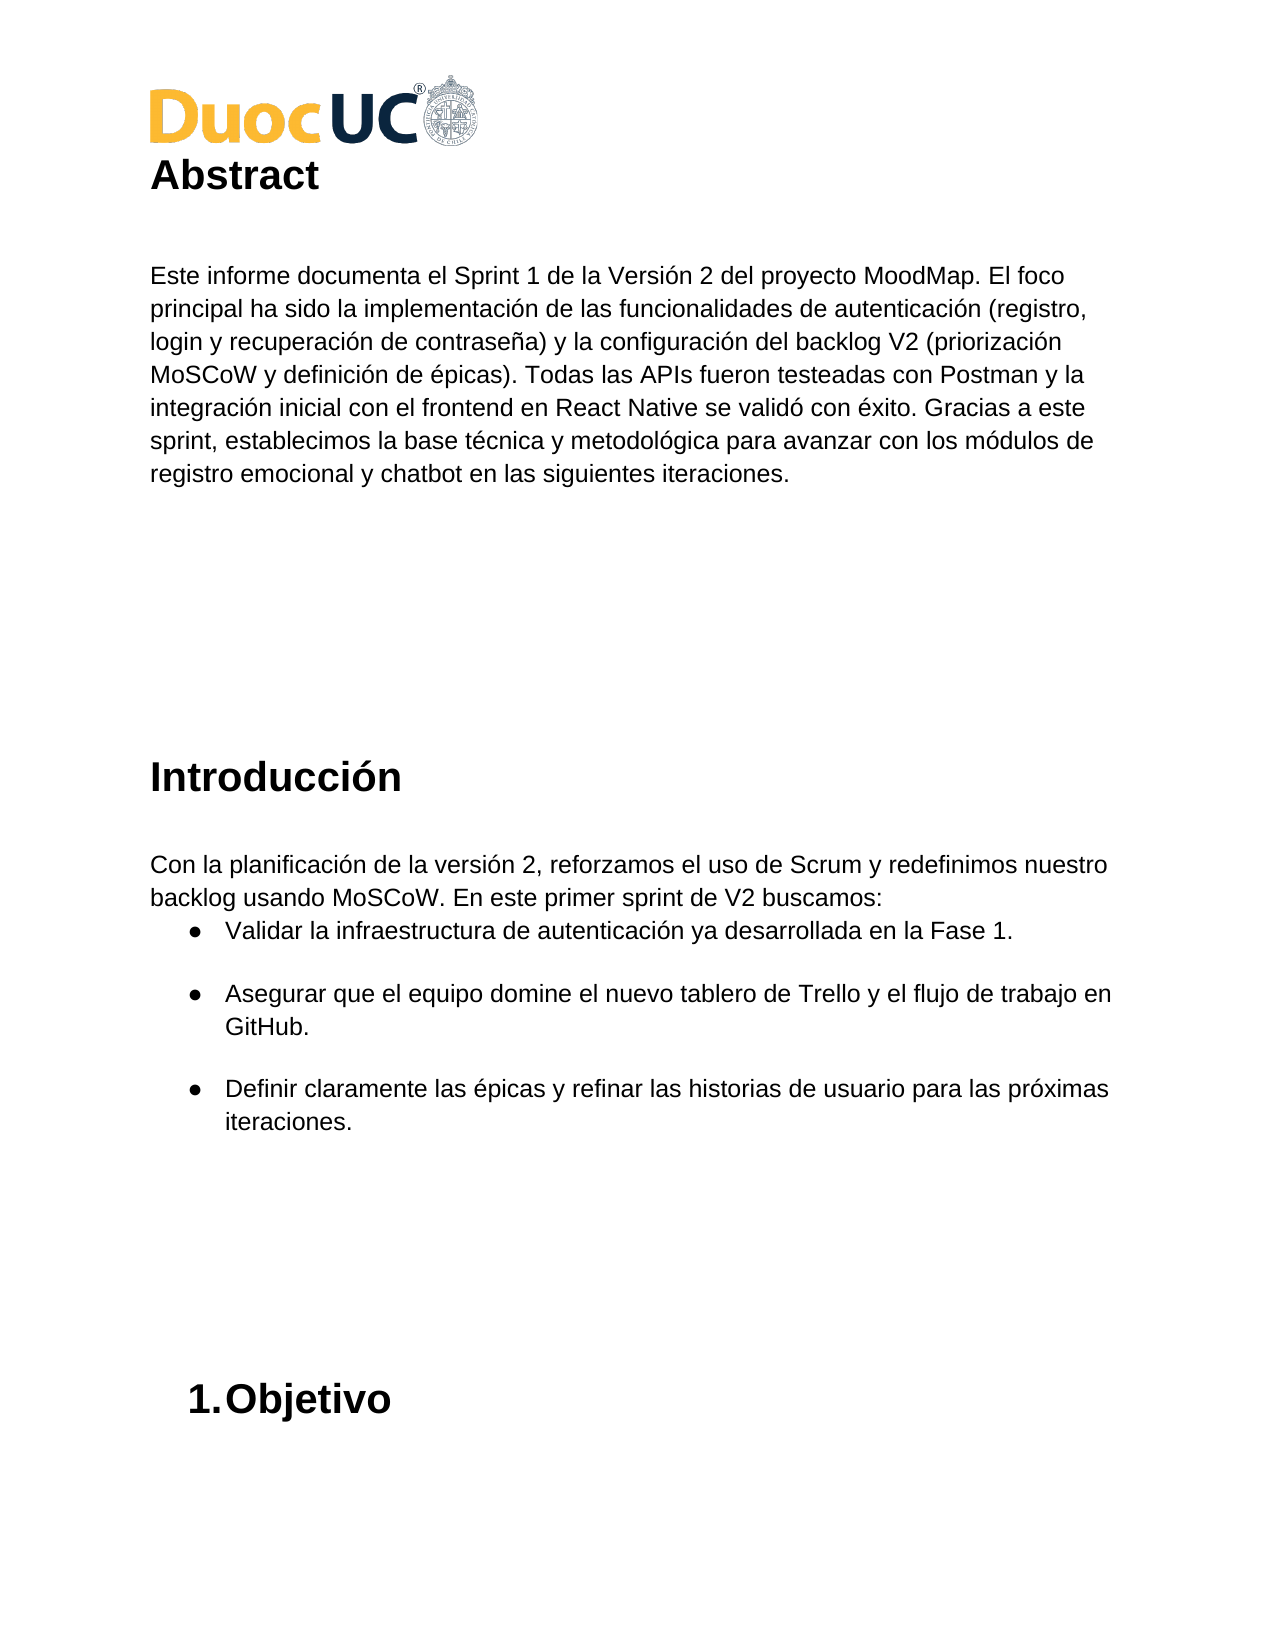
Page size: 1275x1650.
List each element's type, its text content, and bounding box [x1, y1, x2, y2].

list Validar la infraestructura de autenticación ya desarrollada en la Fase 1. [187, 916, 1125, 975]
subtitle Objetivo [187, 1374, 1125, 1422]
list Asegurar que el equipo domine el nuevo tablero de Trello y el flujo de trabajo en GitHub. [187, 978, 1125, 1071]
list Definir claramente las épicas y refinar las historias de usuario para las próximas iteraciones. [187, 1074, 1125, 1136]
picture [150, 75, 478, 146]
text Con la planificación de la versión 2, reforzamos el uso de Scrum y redefinimos nuestro backlog usando MoSCoW. En este primer sprint de V2 buscamos: [150, 850, 1125, 911]
subtitle Introducción [150, 752, 1095, 800]
text Este informe documenta el Sprint 1 de la Versión 2 del proyecto MoodMap. El foco principal ha sido la implementación de las funcionalidades de autenticación (registro, login y recuperación de contraseña) y la configuración del backlog V2 (priorización MoSCoW y definición de épicas). Todas las APIs fueron testeadas con Postman y la integración inicial con el frontend en React Native se validó con éxito. Gracias a este sprint, establecimos la base técnica y metodológica para avanzar con los módulos de registro emocional y chatbot en las siguientes iteraciones. [150, 261, 1125, 488]
subtitle Abstract [150, 150, 1125, 198]
